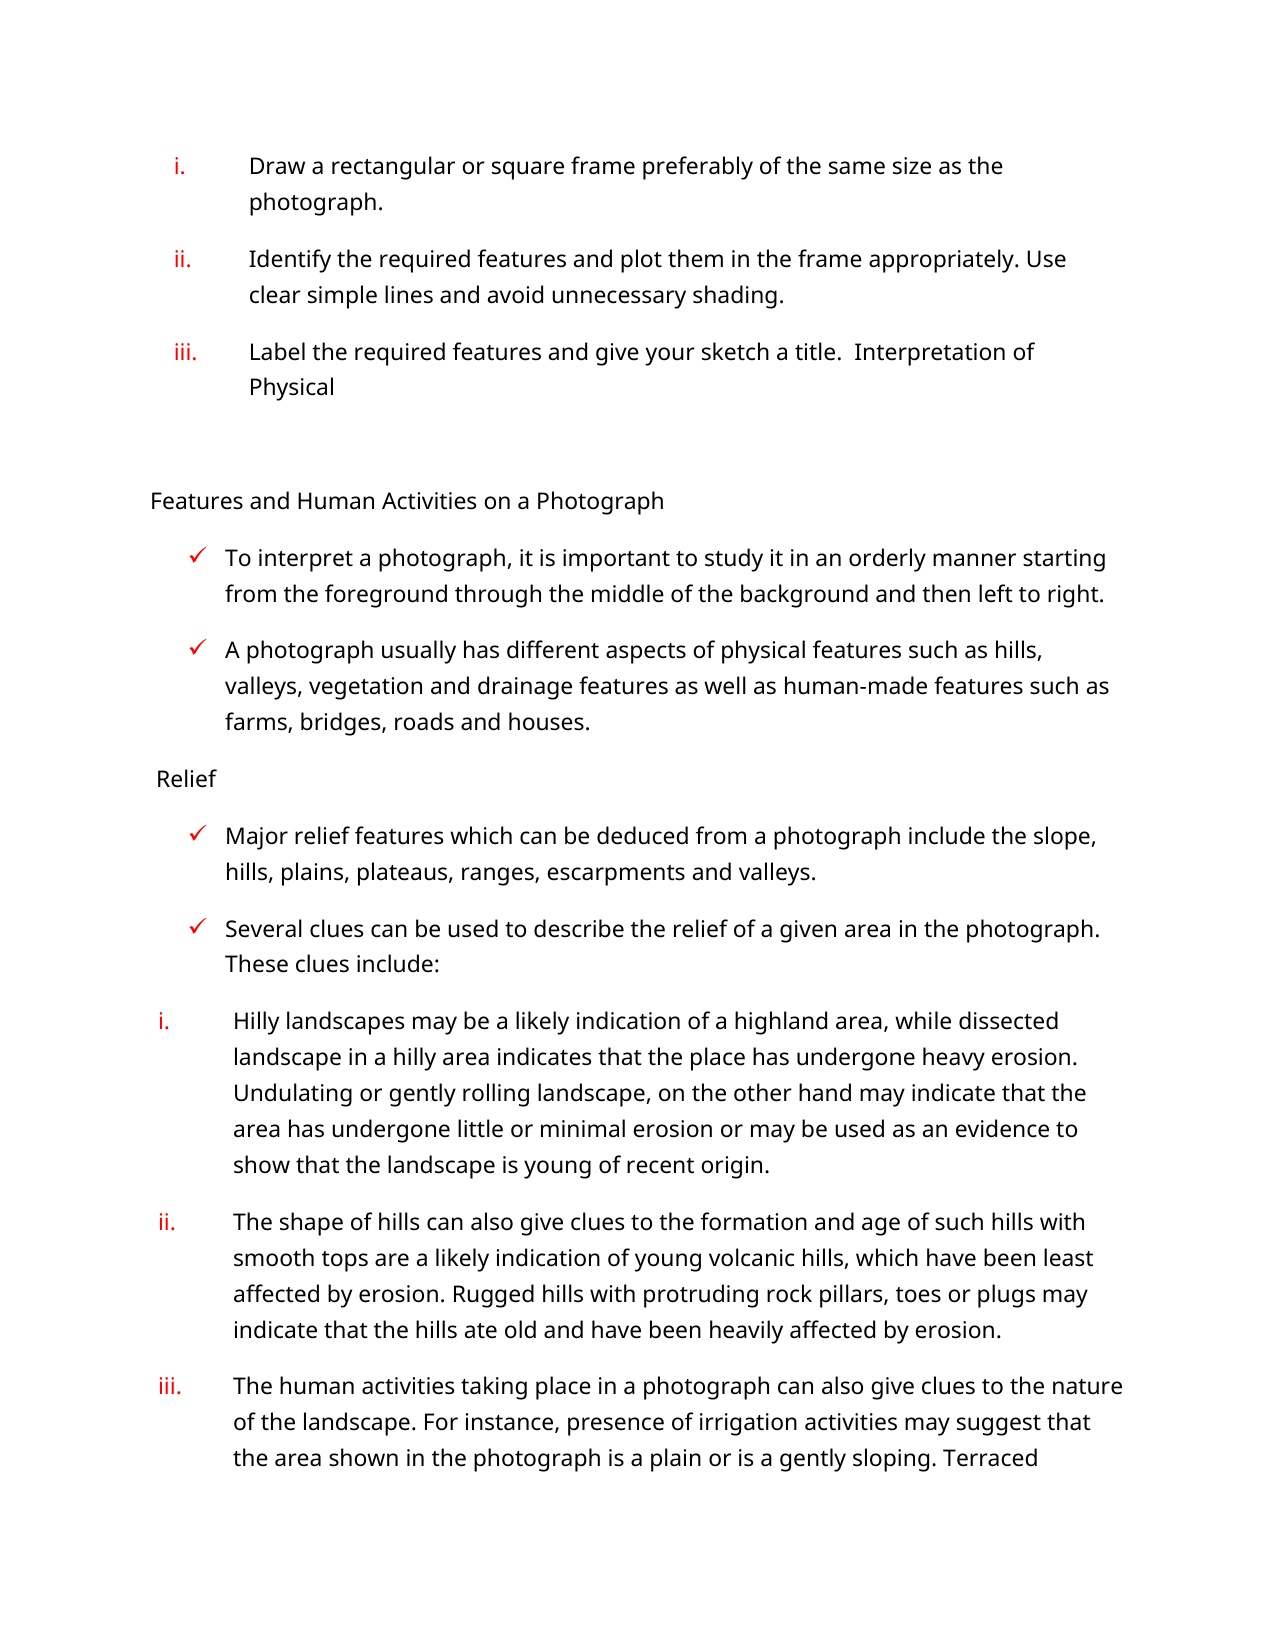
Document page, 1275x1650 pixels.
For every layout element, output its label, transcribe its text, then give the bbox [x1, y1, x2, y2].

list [158, 1370, 1125, 1473]
list Major relief features which can be deduced from a photograph include the slope, hills, plains, plateaus, ranges, escarpments and valleys. [187, 820, 1125, 887]
text Features and Human Activities on a Photograph [150, 485, 1125, 516]
list To interpret a photograph, it is important to study it in an orderly manner starting from the foreground through the middle of the background and then left to right. [187, 542, 1125, 609]
list Several clues can be used to describe the relief of a given area in the photograph. These clues include: [187, 912, 1125, 980]
list Hilly landscapes may be a likely indication of a highland area, while dissected landscape in a hilly area indicates that the place has undergone heavy erosion. Undulating or gently rolling landscape, on the other hand may indicate that the area has undergone little or minimal erosion or may be used as an evidence to show that the landscape is young of recent origin. [158, 1005, 1125, 1180]
list Identify the required features and plot them in the frame appropriately. Use clear simple lines and avoid unnecessary shading. [173, 243, 1125, 310]
list A photograph usually has different aspects of physical features such as hills, valleys, vegetation and drainage features as well as human-made features such as farms, bridges, roads and houses. [187, 634, 1125, 737]
list Label the required features and give your sketch a title. Interpretation of Physical [173, 335, 1125, 403]
text Relief [150, 763, 1125, 794]
list Draw a rectangular or square frame preferably of the same size as the photograph. [173, 150, 1125, 217]
list The shape of hills can also give clues to the formation and age of such hills with smooth tops are a likely indication of young volcanic hills, which have been least affected by erosion. Rugged hills with protruding rock pillars, toes or plugs may indicate that the hills ate old and have been heavily affected by erosion. [158, 1206, 1125, 1345]
